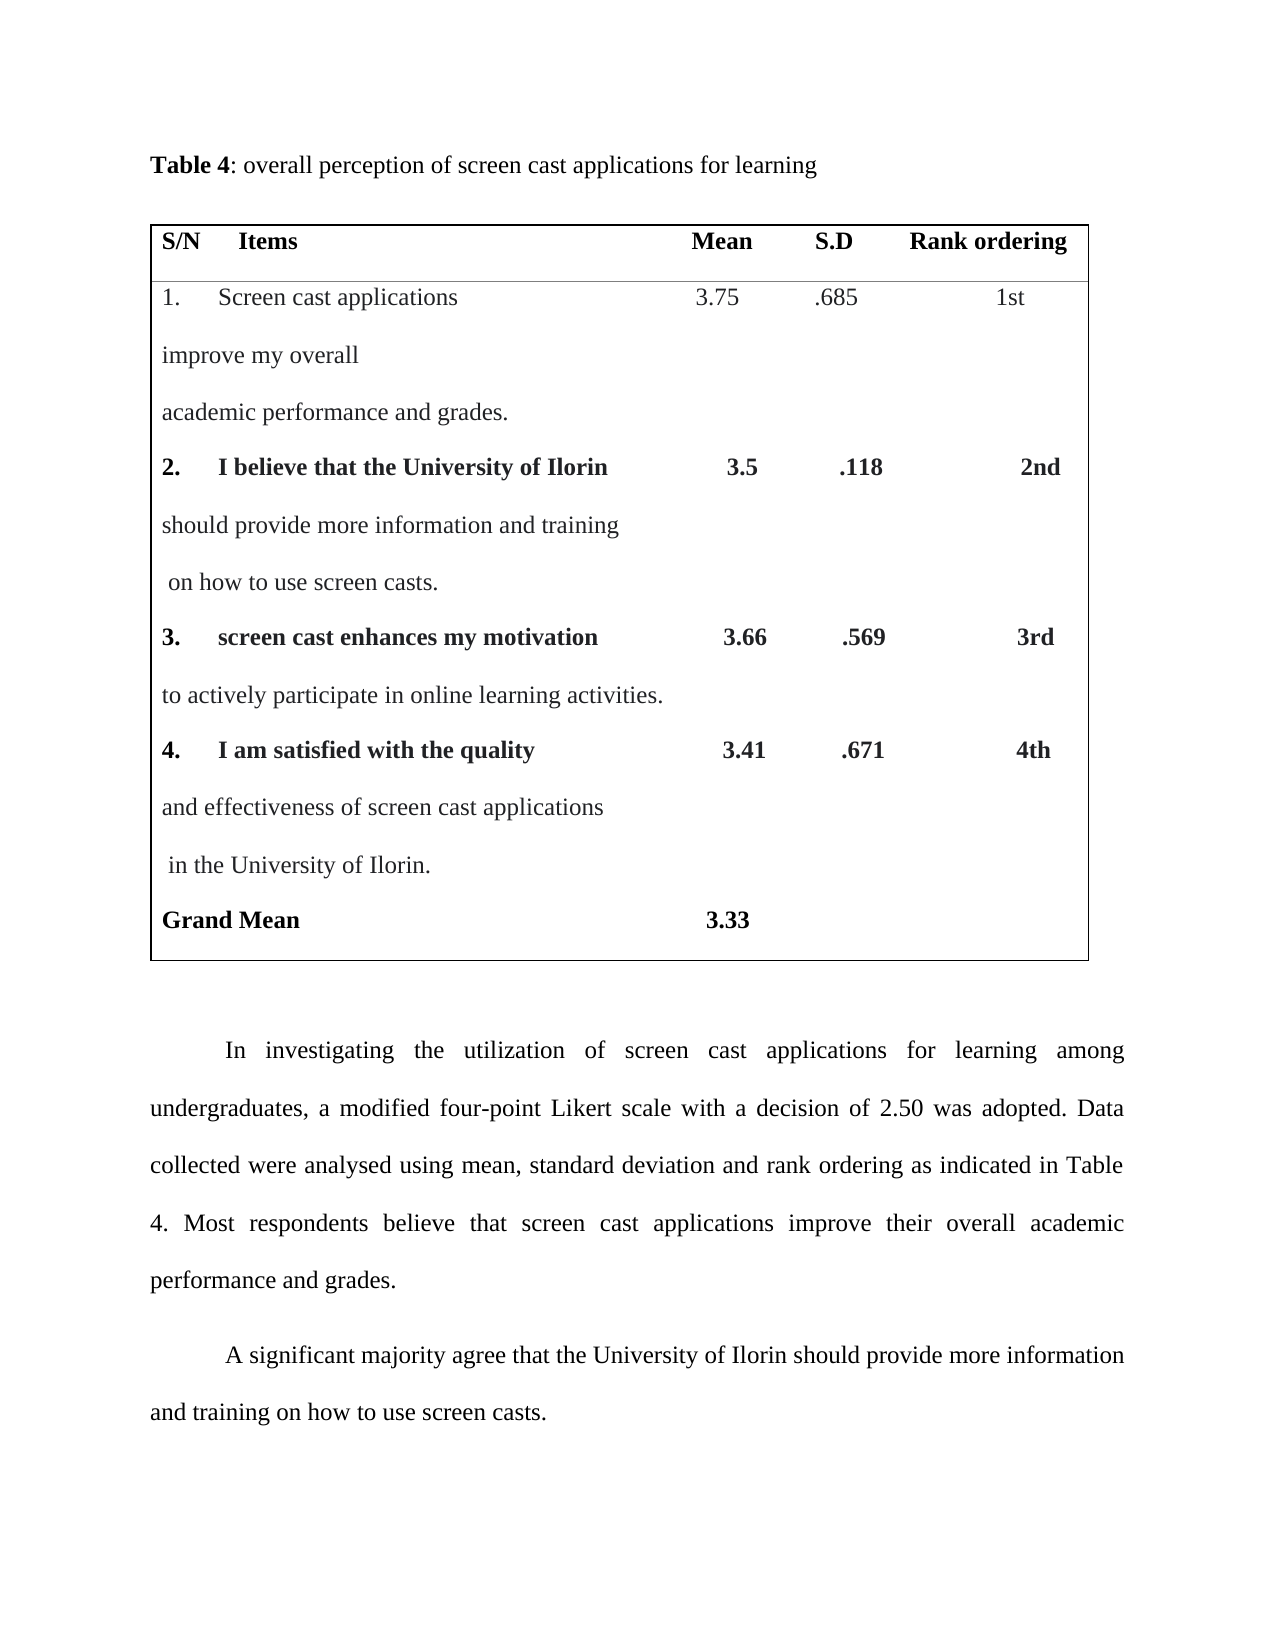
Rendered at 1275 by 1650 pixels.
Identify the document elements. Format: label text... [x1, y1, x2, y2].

table_cell 2. I believe that the University of Ilorin 3.5 .118 2nd should provide more information and training on how to use screen casts. [152, 452, 1088, 622]
text A significant majority agree that the University of Ilorin should provide more information and training on how to use screen casts. [150, 1340, 1125, 1426]
text Table 4: overall perception of screen cast applications for learning [150, 150, 1125, 179]
table_header S/N Items Mean S.D Rank ordering [152, 226, 1088, 281]
text In investigating the utilization of screen cast applications for learning among undergraduates, a modified four-point Likert scale with a decision of 2.50 was adopted. Data collected were analysed using mean, standard deviation and rank ordering as indicated in Table 4. Most respondents believe that screen cast applications improve their overall academic performance and grades. [150, 1036, 1125, 1294]
table_cell Grand Mean 3.33 [152, 905, 1088, 960]
table_cell 4. I am satisfied with the quality 3.41 .671 4th and effectiveness of screen cast applications in the University of Ilorin. [152, 735, 1088, 905]
table_cell 3. screen cast enhances my motivation 3.66 .569 3rd to actively participate in online learning activities. [152, 622, 1088, 735]
table_cell 1. Screen cast applications 3.75 .685 1st improve my overall academic performance and grades. [152, 282, 1088, 452]
